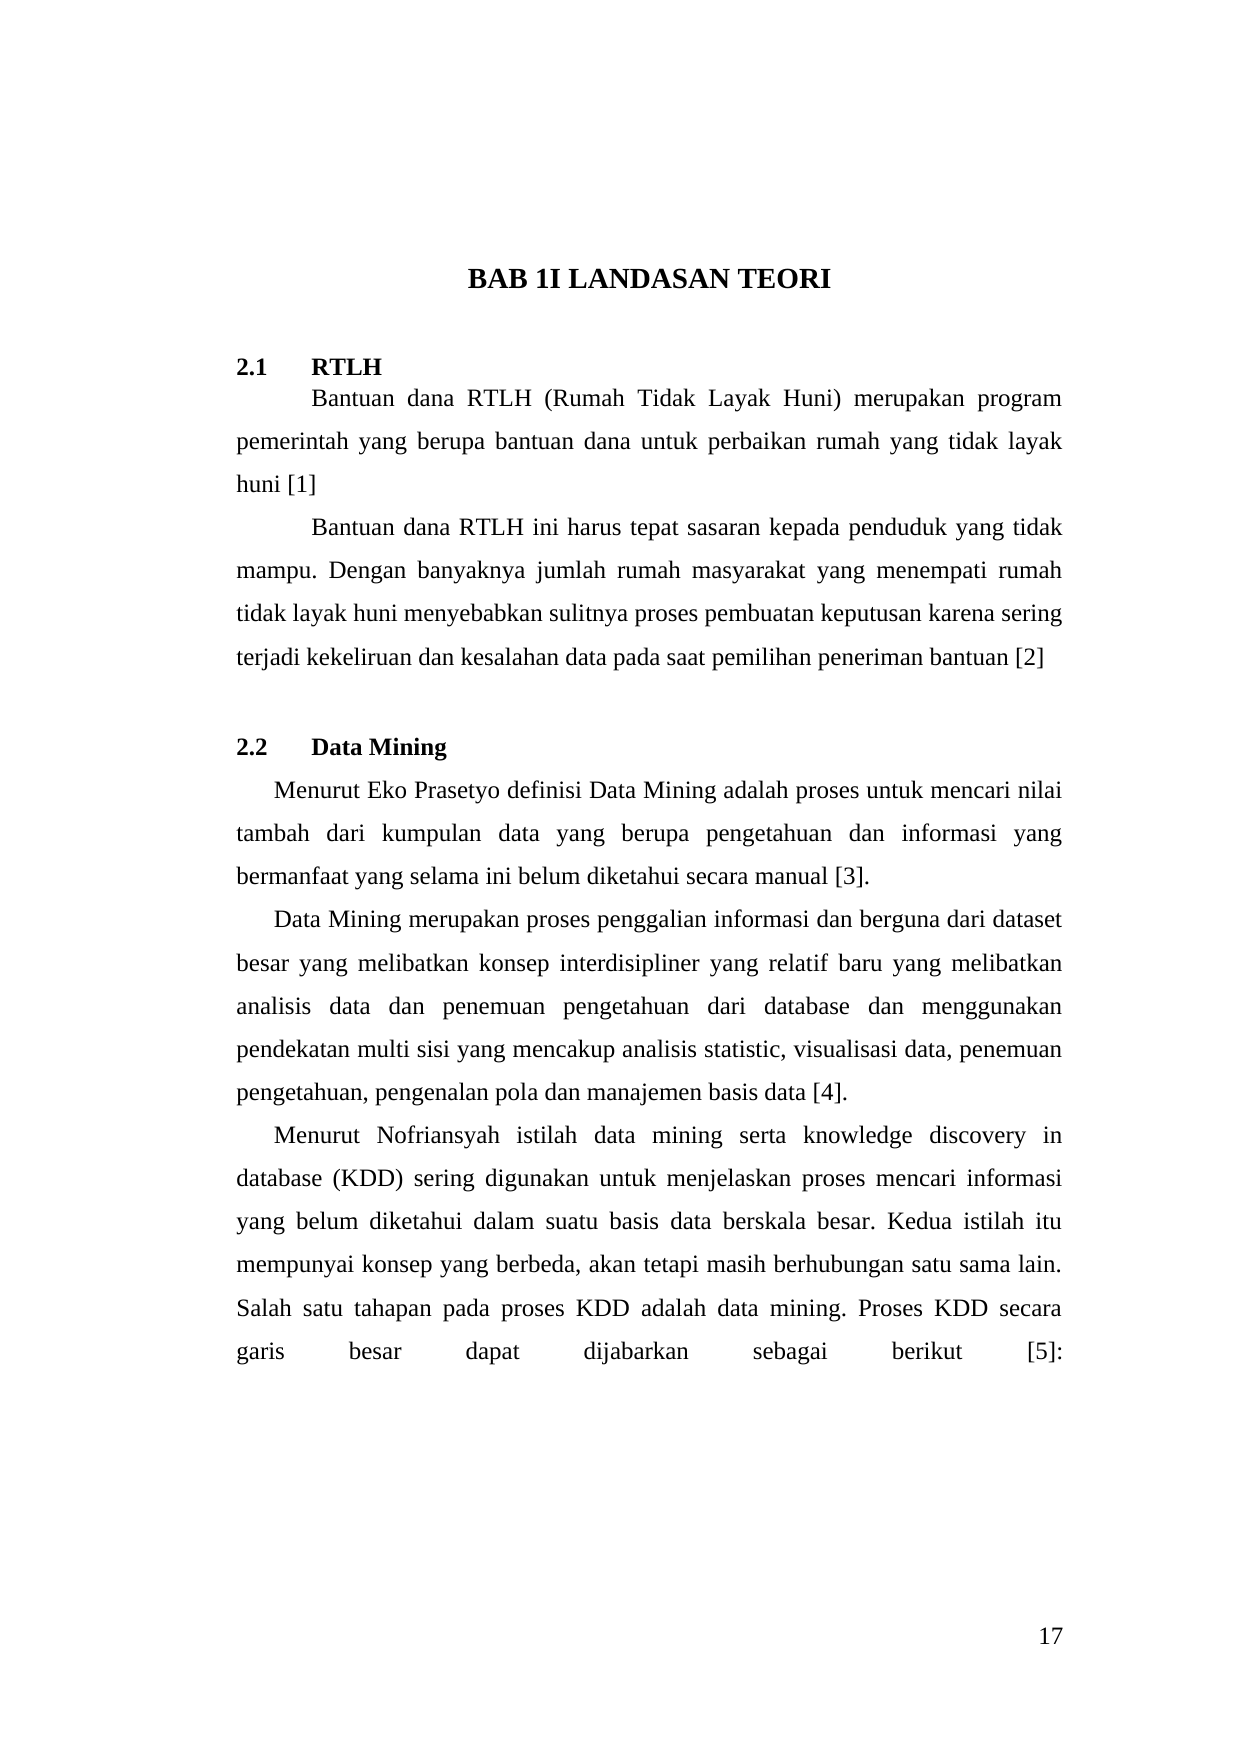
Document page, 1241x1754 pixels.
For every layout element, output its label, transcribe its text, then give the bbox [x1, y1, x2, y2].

text Data Mining merupakan proses penggalian informasi dan berguna dari dataset besar yang melibatkan konsep interdisipliner yang relatif baru yang melibatkan analisis data dan penemuan pengetahuan dari database dan menggunakan pendekatan multi sisi yang mencakup analisis statistic, visualisasi data, penemuan pengetahuan, pengenalan pola dan manajemen basis data . [236, 904, 1063, 1106]
text Menurut Nofriansyah istilah data mining serta knowledge discovery in database (KDD) sering digunakan untuk menjelaskan proses mencari informasi yang belum diketahui dalam suatu basis data berskala besar. Kedua istilah itu mempunyai konsep yang berbeda, akan tetapi masih berhubungan satu sama lain. Salah satu tahapan pada proses KDD adalah data mining. Proses KDD secara garis besar dapat dijabarkan sebagai berikut : [236, 1120, 1063, 1408]
subtitle BAB 1I LANDASAN TEORI [236, 261, 1063, 295]
text Bantuan dana RTLH (Rumah Tidak Layak Huni) merupakan program pemerintah yang berupa bantuan dana untuk perbaikan rumah yang tidak layak huni [236, 383, 1063, 498]
text Menurut Eko Prasetyo definisi Data Mining adalah proses untuk mencari nilai tambah dari kumpulan data yang berupa pengetahuan dan informasi yang bermanfaat yang selama ini belum diketahui secara manual. [236, 775, 1063, 890]
subtitle 2.2 Data Mining [236, 732, 1063, 761]
subtitle 2.1 RTLH [236, 352, 1063, 381]
text Bantuan dana RTLH ini harus tepat sasaran kepada penduduk yang tidak mampu. Dengan banyaknya jumlah rumah masyarakat yang menempati rumah tidak layak huni menyebabkan sulitnya proses pembuatan keputusan karena sering terjadi kekeliruan dan kesalahan data pada saat pemilihan peneriman bantuan [236, 512, 1063, 670]
